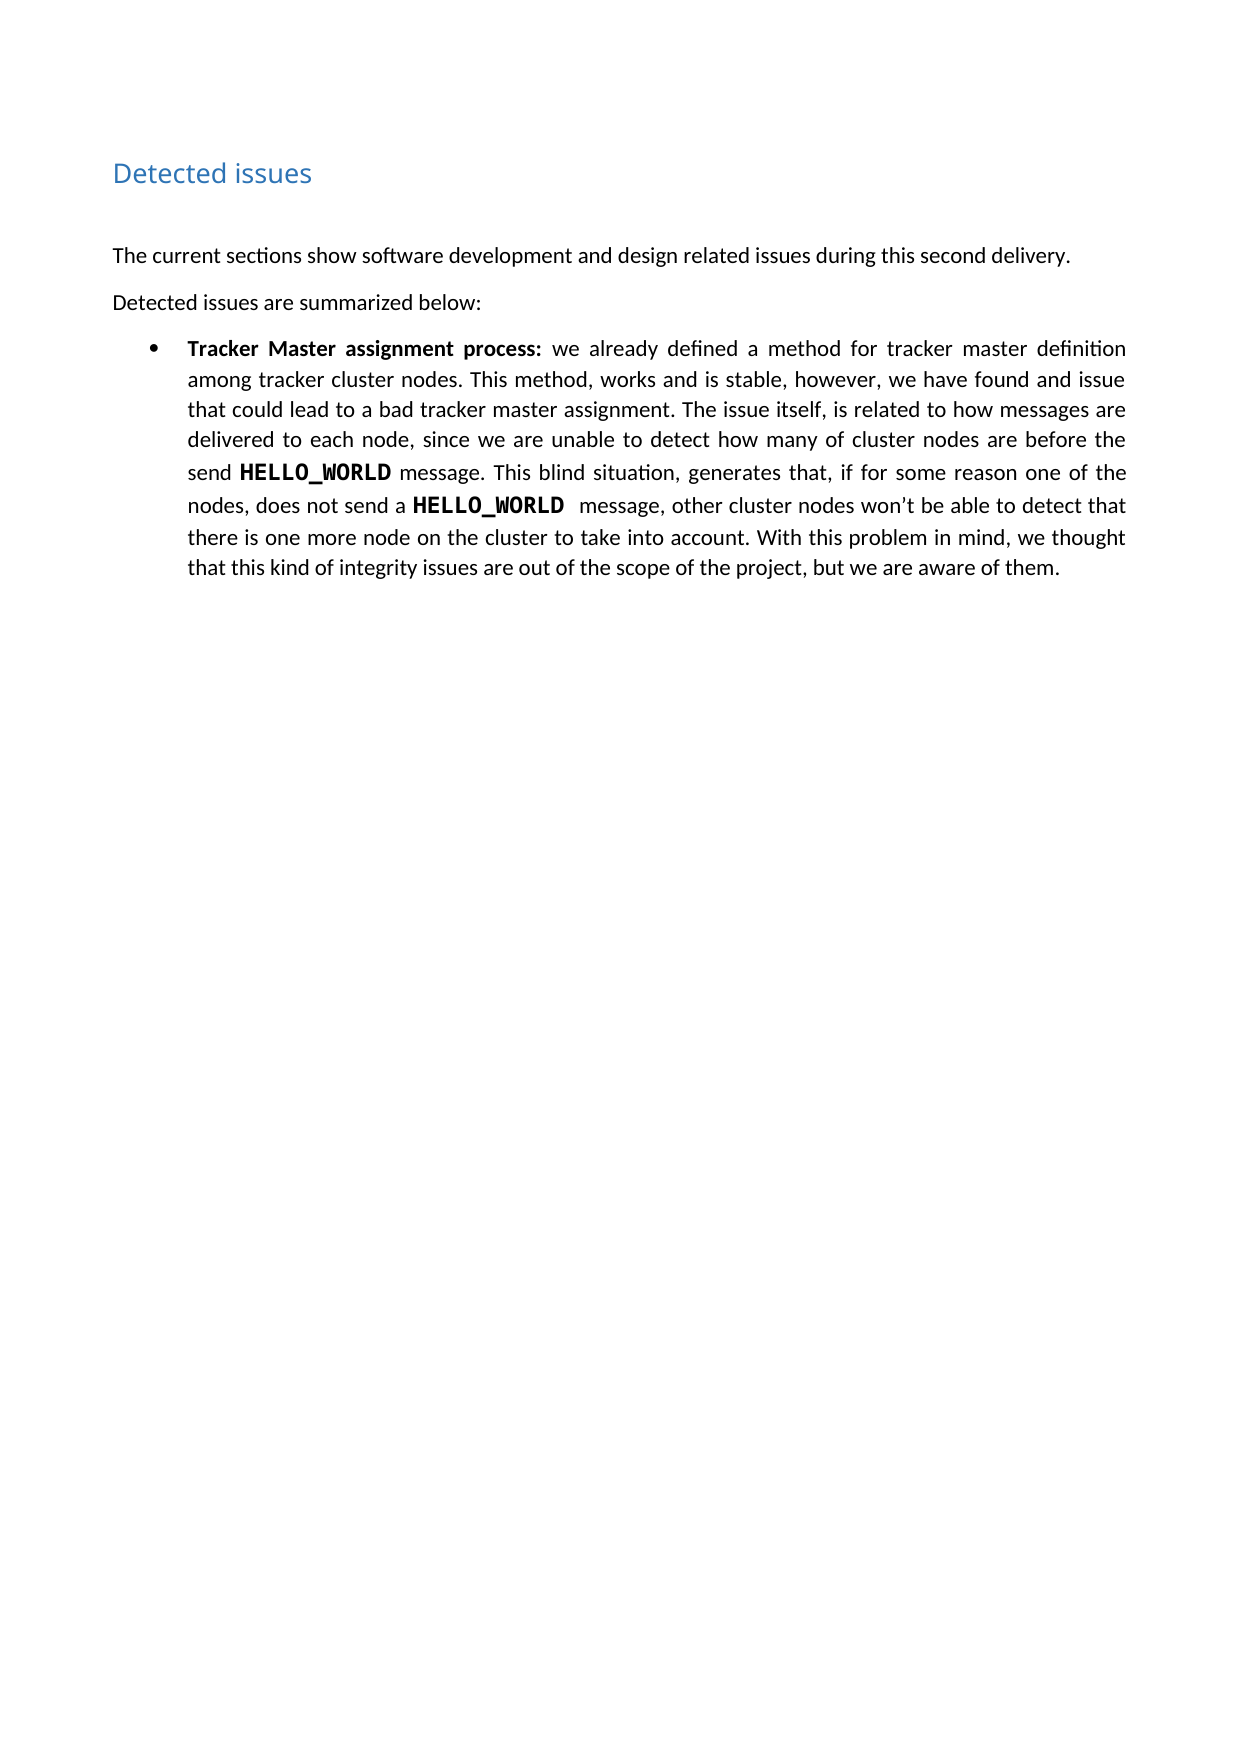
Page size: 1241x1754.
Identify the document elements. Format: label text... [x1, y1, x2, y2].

text The current sections show software development and design related issues during this second delivery. [112, 241, 1128, 269]
text Detected issues are summarized below: [112, 288, 1128, 316]
list Tracker Master assignment process: we already defined a method for tracker master definition among tracker cluster nodes. This method, works and is stable, however, we have found and issue that could lead to a bad tracker master assignment. The issue itself, is related to how messages are delivered to each node, since we are unable to detect how many of cluster nodes are before the send HELLO_WORLD message. This blind situation, generates that, if for some reason one of the nodes, does not send a HELLO_WORLD message, other cluster nodes won’t be able to detect that there is one more node on the cluster to take into account. With this problem in mind, we thought that this kind of integrity issues are out of the scope of the project, but we are aware of them. [150, 334, 1128, 581]
subtitle Detected issues [112, 154, 1128, 191]
